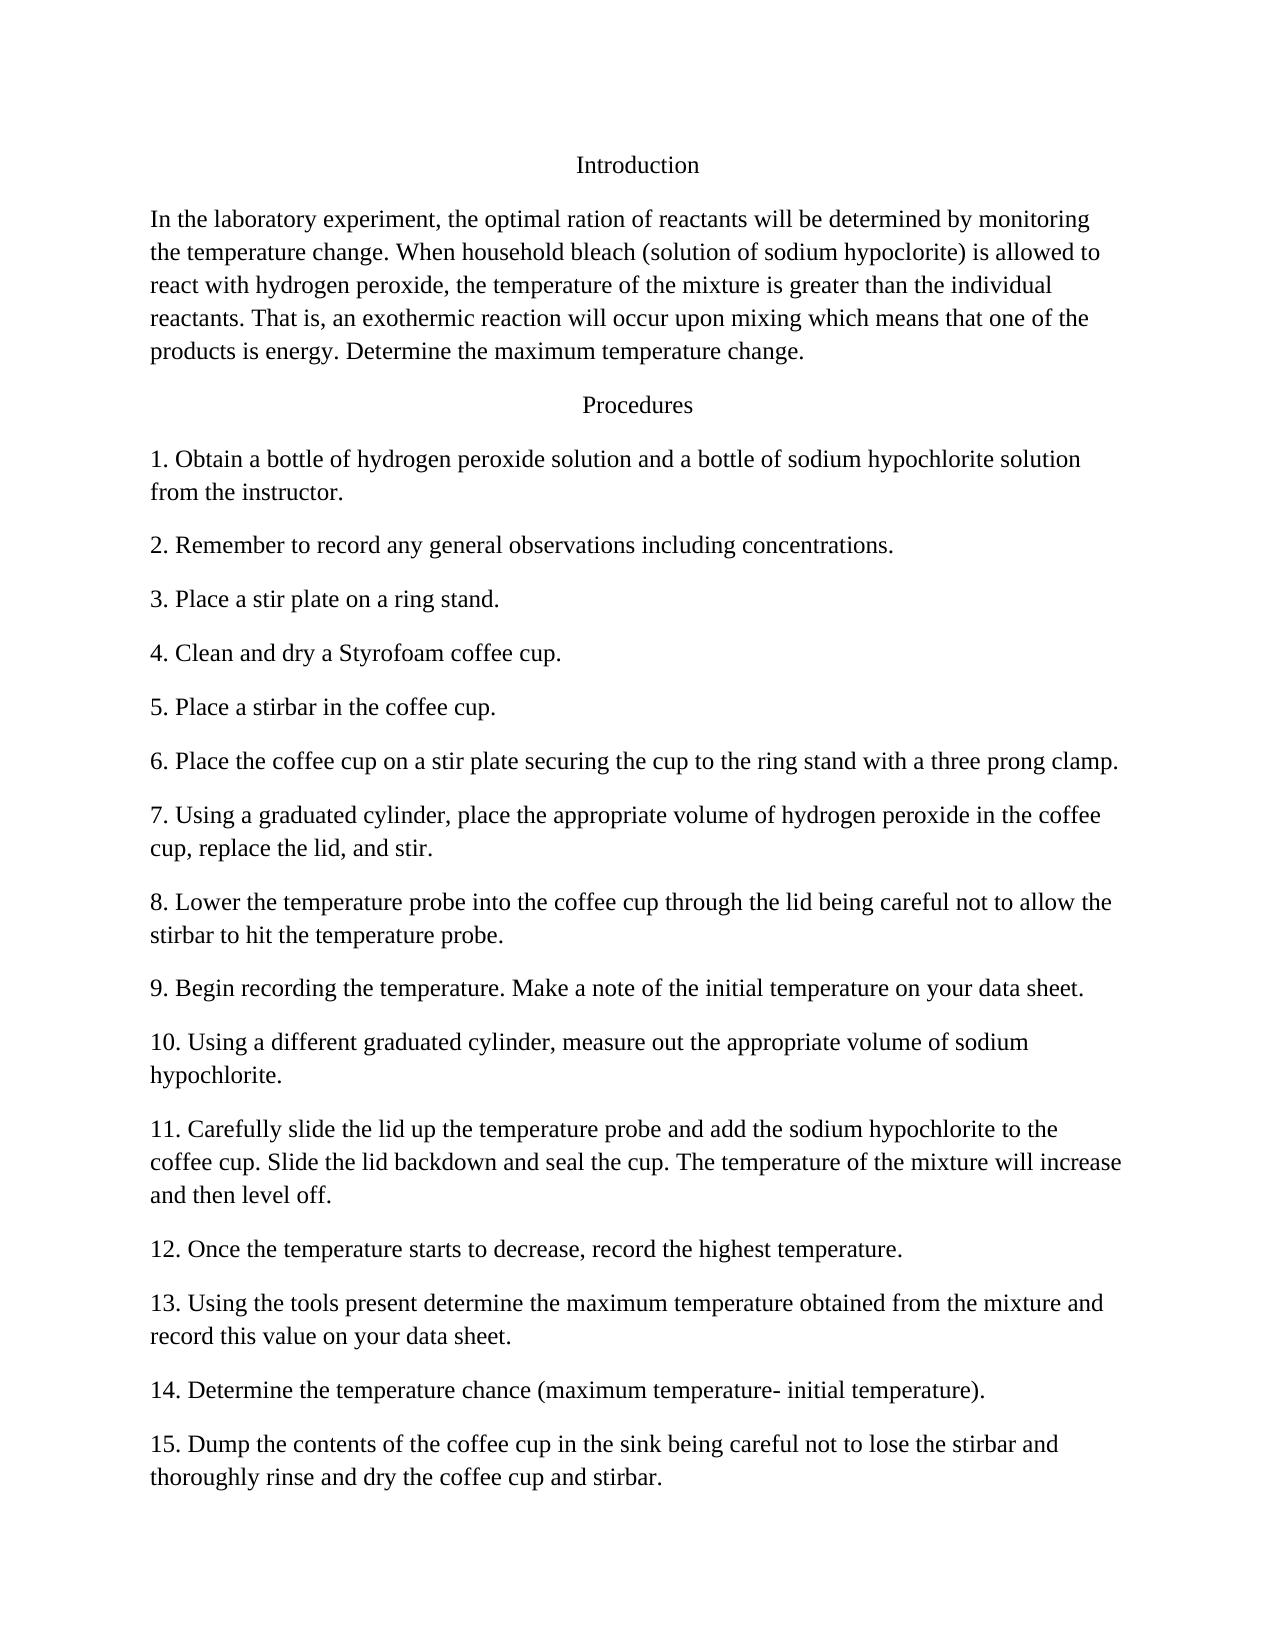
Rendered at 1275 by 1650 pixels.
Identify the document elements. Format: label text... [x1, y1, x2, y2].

text 15. Dump the contents of the coffee cup in the sink being careful not to lose the stirbar and thoroughly rinse and dry the coffee cup and stirbar. [150, 1429, 1125, 1491]
text 6. Place the coffee cup on a stir plate securing the cup to the ring stand with a three prong clamp. [150, 746, 1125, 775]
text 12. Once the temperature starts to decrease, record the highest temperature. [150, 1234, 1125, 1263]
text 5. Place a stirbar in the coffee cup. [150, 692, 1125, 721]
text 10. Using a different graduated cylinder, measure out the appropriate volume of sodium hypochlorite. [150, 1027, 1125, 1089]
text 3. Place a stir plate on a ring stand. [150, 584, 1125, 613]
text 11. Carefully slide the lid up the temperature probe and add the sodium hypochlorite to the coffee cup. Slide the lid backdown and seal the cup. The temperature of the mixture will increase and then level off. [150, 1114, 1125, 1209]
text 1. Obtain a bottle of hydrogen peroxide solution and a bottle of sodium hypochlorite solution from the instructor. [150, 444, 1125, 505]
text In the laboratory experiment, the optimal ration of reactants will be determined by monitoring the temperature change. When household bleach (solution of sodium hypoclorite) is allowed to react with hydrogen peroxide, the temperature of the mixture is greater than the individual reactants. That is, an exothermic reaction will occur upon mixing which means that one of the products is energy. Determine the maximum temperature change. [150, 204, 1125, 365]
text 7. Using a graduated cylinder, place the appropriate volume of hydrogen peroxide in the coffee cup, replace the lid, and stir. [150, 800, 1125, 862]
text 4. Clean and dry a Styrofoam coffee cup. [150, 638, 1125, 667]
text 2. Remember to record any general observations including concentrations. [150, 531, 1125, 559]
text 9. Begin recording the temperature. Make a note of the initial temperature on your data sheet. [150, 973, 1125, 1002]
text 13. Using the tools present determine the maximum temperature obtained from the mixture and record this value on your data sheet. [150, 1288, 1125, 1350]
text Procedures [150, 390, 1125, 418]
text 14. Determine the temperature chance (maximum temperature- initial temperature). [150, 1375, 1125, 1404]
text 8. Lower the temperature probe into the coffee cup through the lid being careful not to allow the stirbar to hit the temperature probe. [150, 887, 1125, 948]
text Introduction [150, 150, 1125, 179]
